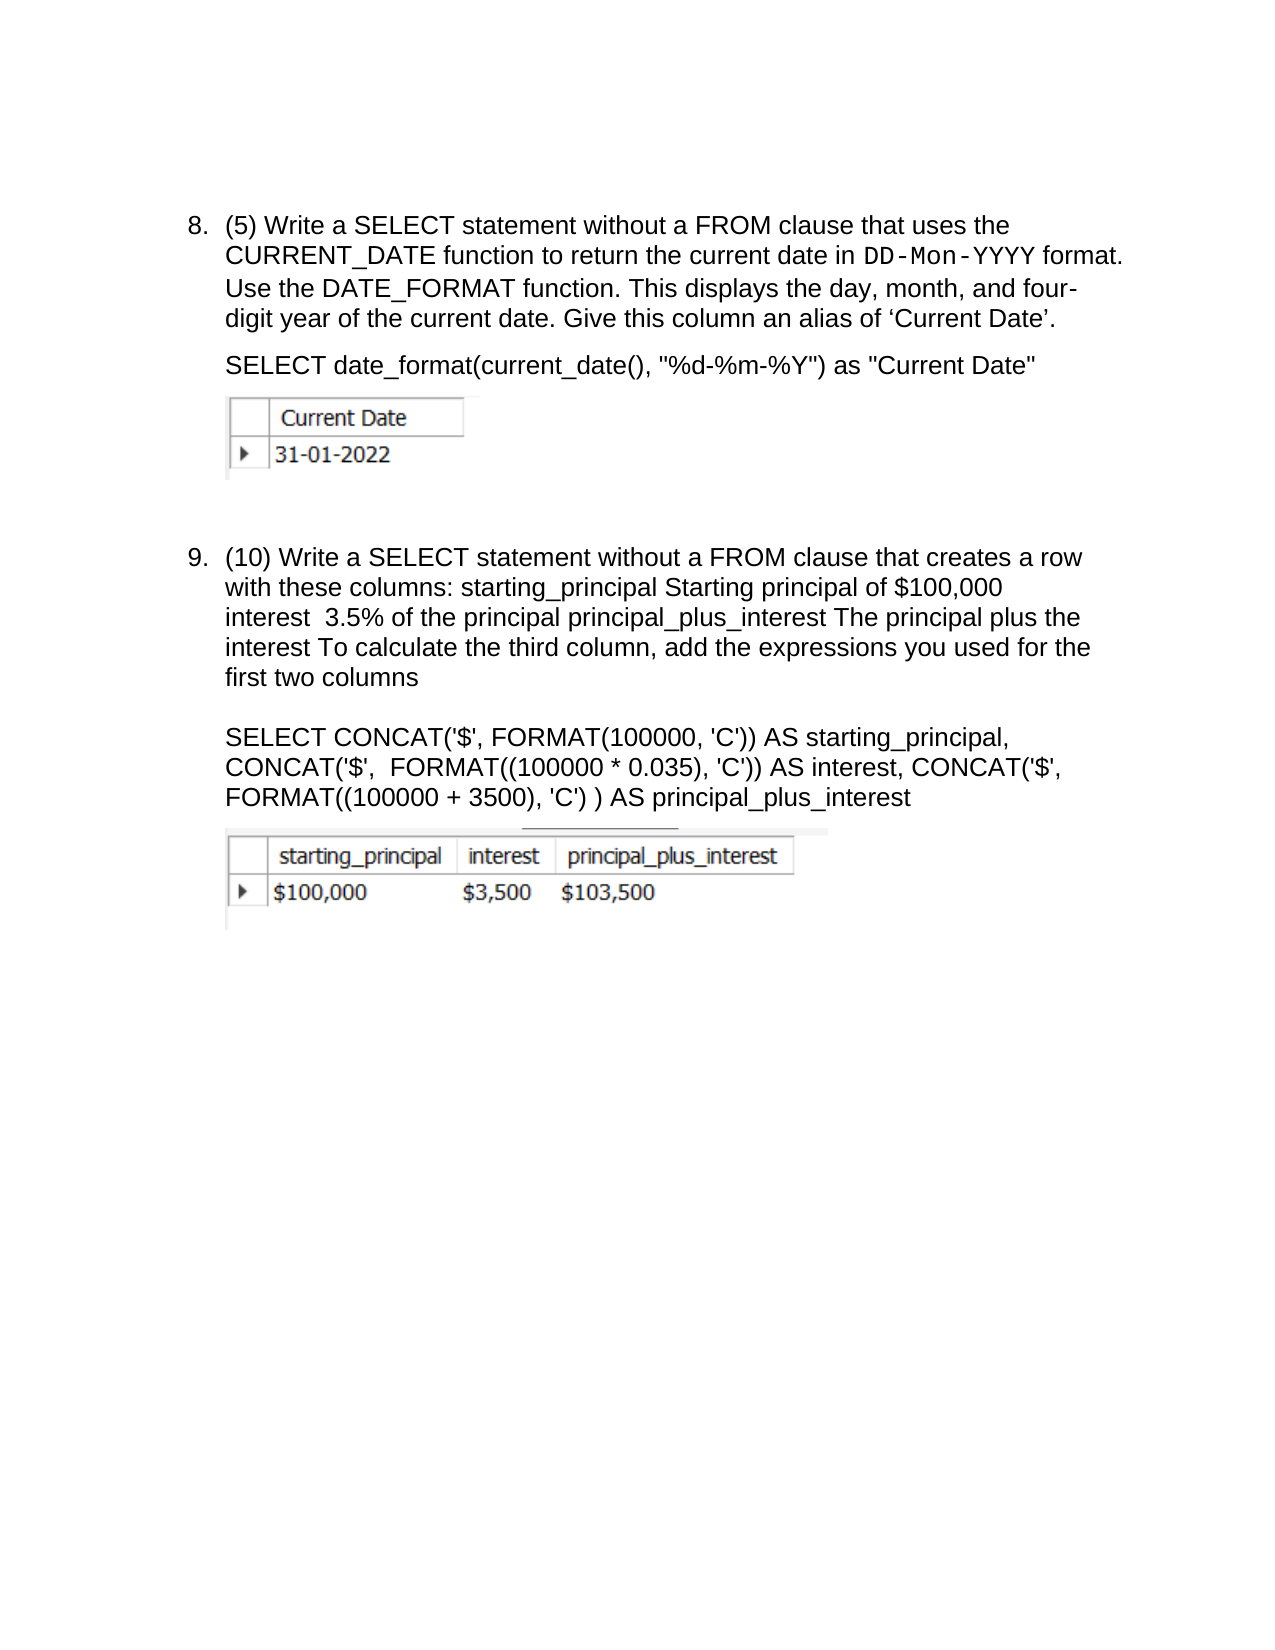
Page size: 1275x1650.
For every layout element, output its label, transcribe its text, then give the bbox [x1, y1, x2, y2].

picture [225, 828, 829, 930]
picture [225, 396, 480, 480]
list (10) Write a SELECT statement without a FROM clause that creates a row with these columns: starting_principal Starting principal of $100,000 interest 3.5% of the principal principal_plus_interest The principal plus the interest To calculate the third column, add the expressions you used for the first two columns [187, 542, 1125, 692]
list (5) Write a SELECT statement without a FROM clause that uses the CURRENT_DATE function to return the current date in DD-Mon-YYYY format. Use the DATE_FORMAT function. This displays the day, month, and four‐digit year of the current date. Give this column an alias of ‘Current Date’. [187, 210, 1125, 333]
text SELECT date_format(current_date(), "%d-%m-%Y") as "Current Date" [225, 350, 1125, 380]
list SELECT CONCAT('$', FORMAT(100000, 'C')) AS starting_principal, CONCAT('$', FORMAT((100000 * 0.035), 'C')) AS interest, CONCAT('$', FORMAT((100000 + 3500), 'C') ) AS principal_plus_interest [225, 722, 1125, 811]
